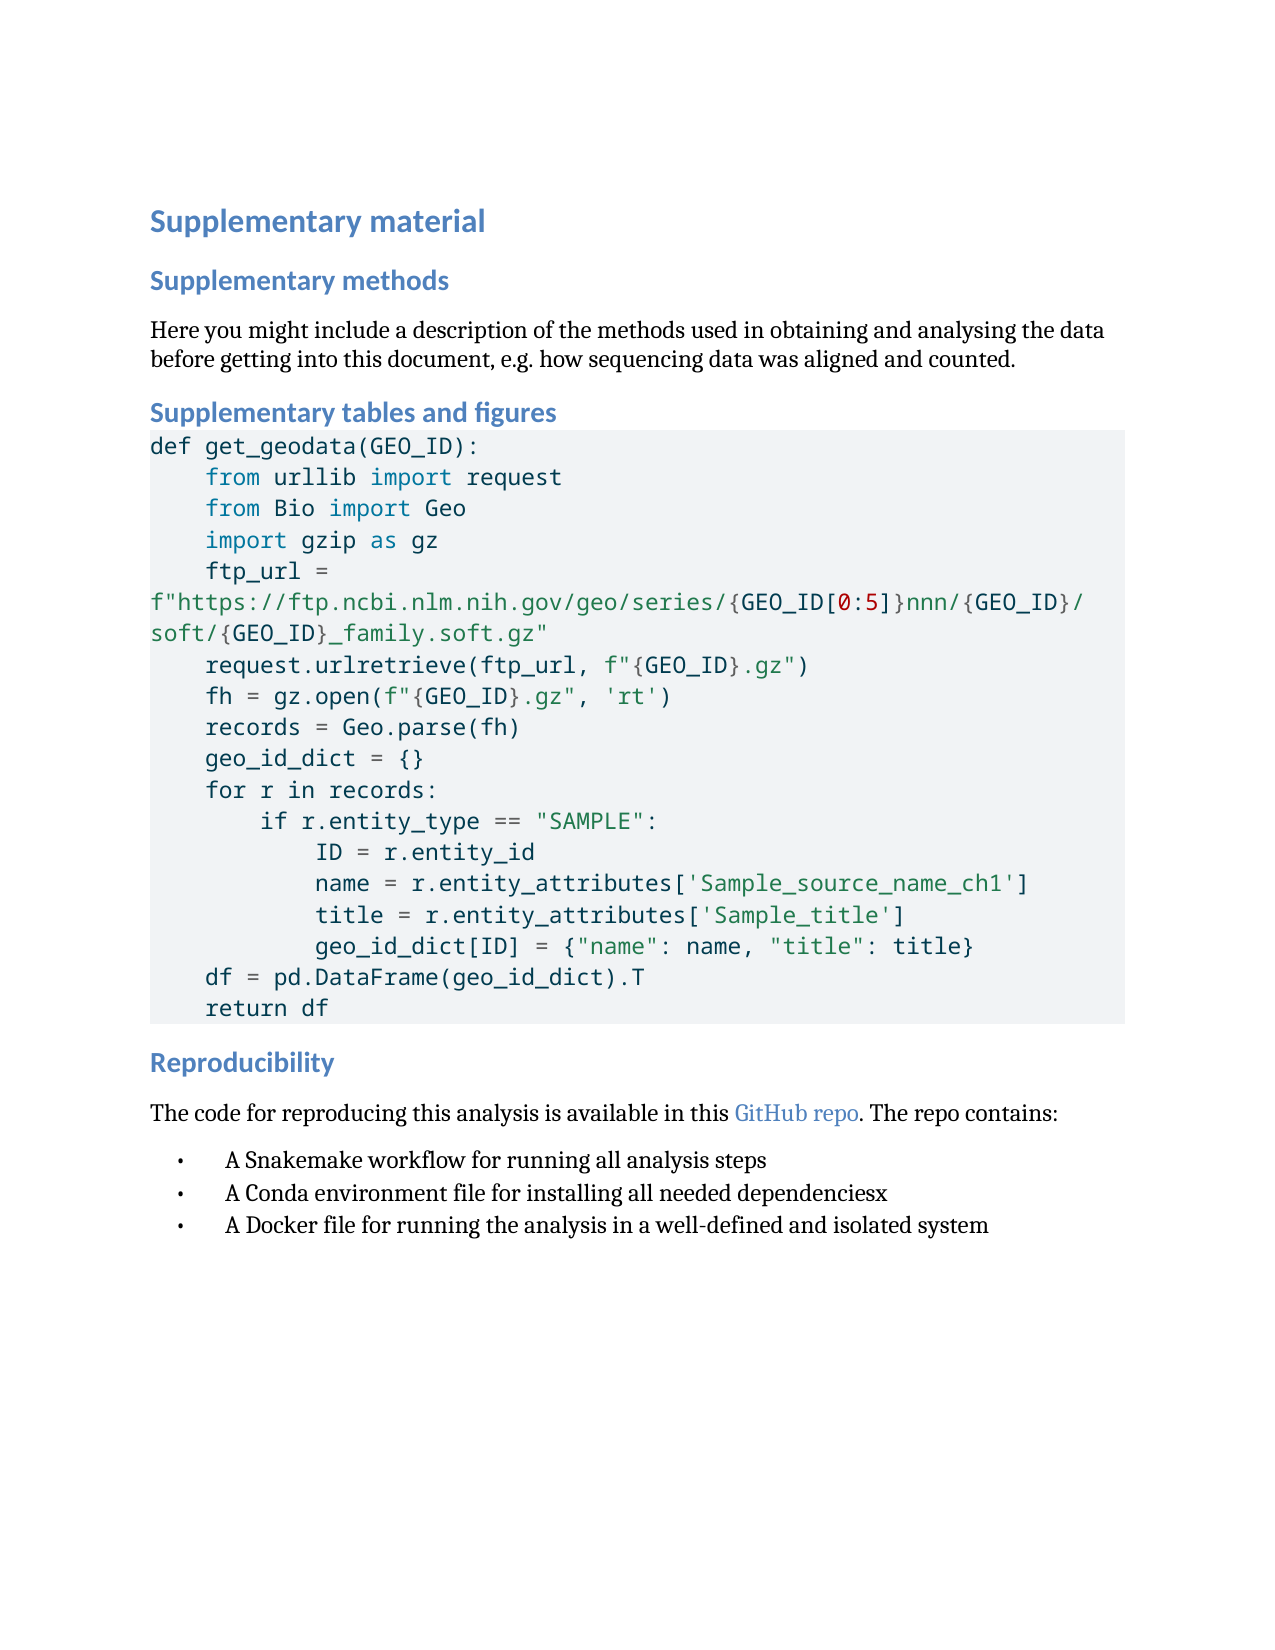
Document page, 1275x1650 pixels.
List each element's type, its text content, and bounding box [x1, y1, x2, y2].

text The code for reproducing this analysis is available in this GitHub repo. The repo contains: [150, 1099, 1125, 1128]
list A Docker file for running the analysis in a well-defined and isolated system [175, 1211, 1125, 1240]
subtitle Supplementary methods [150, 262, 1125, 297]
list A Conda environment file for installing all needed dependenciesx [175, 1179, 1125, 1208]
subtitle Supplementary material [150, 200, 1125, 241]
subtitle Supplementary tables and figures [150, 394, 1125, 430]
text Here you might include a description of the methods used in obtaining and analysing the data before getting into this document, e.g. how sequencing data was aligned and counted. [150, 316, 1125, 373]
list A Snakemake workflow for running all analysis steps [175, 1146, 1125, 1175]
subtitle Reproducibility [150, 1044, 1125, 1080]
text def get_geodata(GEO_ID): from urllib import request from Bio import Geo import gzip as gz ftp_url = f"https://ftp.ncbi.nlm.nih.gov/geo/series/{GEO_ID[0:5]}nnn/{GEO_ID}/soft/{GEO_ID}_family.soft.gz" request.urlretrieve(ftp_url, f"{GEO_ID}.gz") fh = gz.open(f"{GEO_ID}.gz", 'rt') records = Geo.parse(fh) geo_id_dict = {} for r in records: if r.entity_type == "SAMPLE": ID = r.entity_id name = r.entity_attributes['Sample_source_name_ch1'] title = r.entity_attributes['Sample_title'] geo_id_dict[ID] = {"name": name, "title": title} df = pd.DataFrame(geo_id_dict).T return df [150, 430, 1125, 1024]
